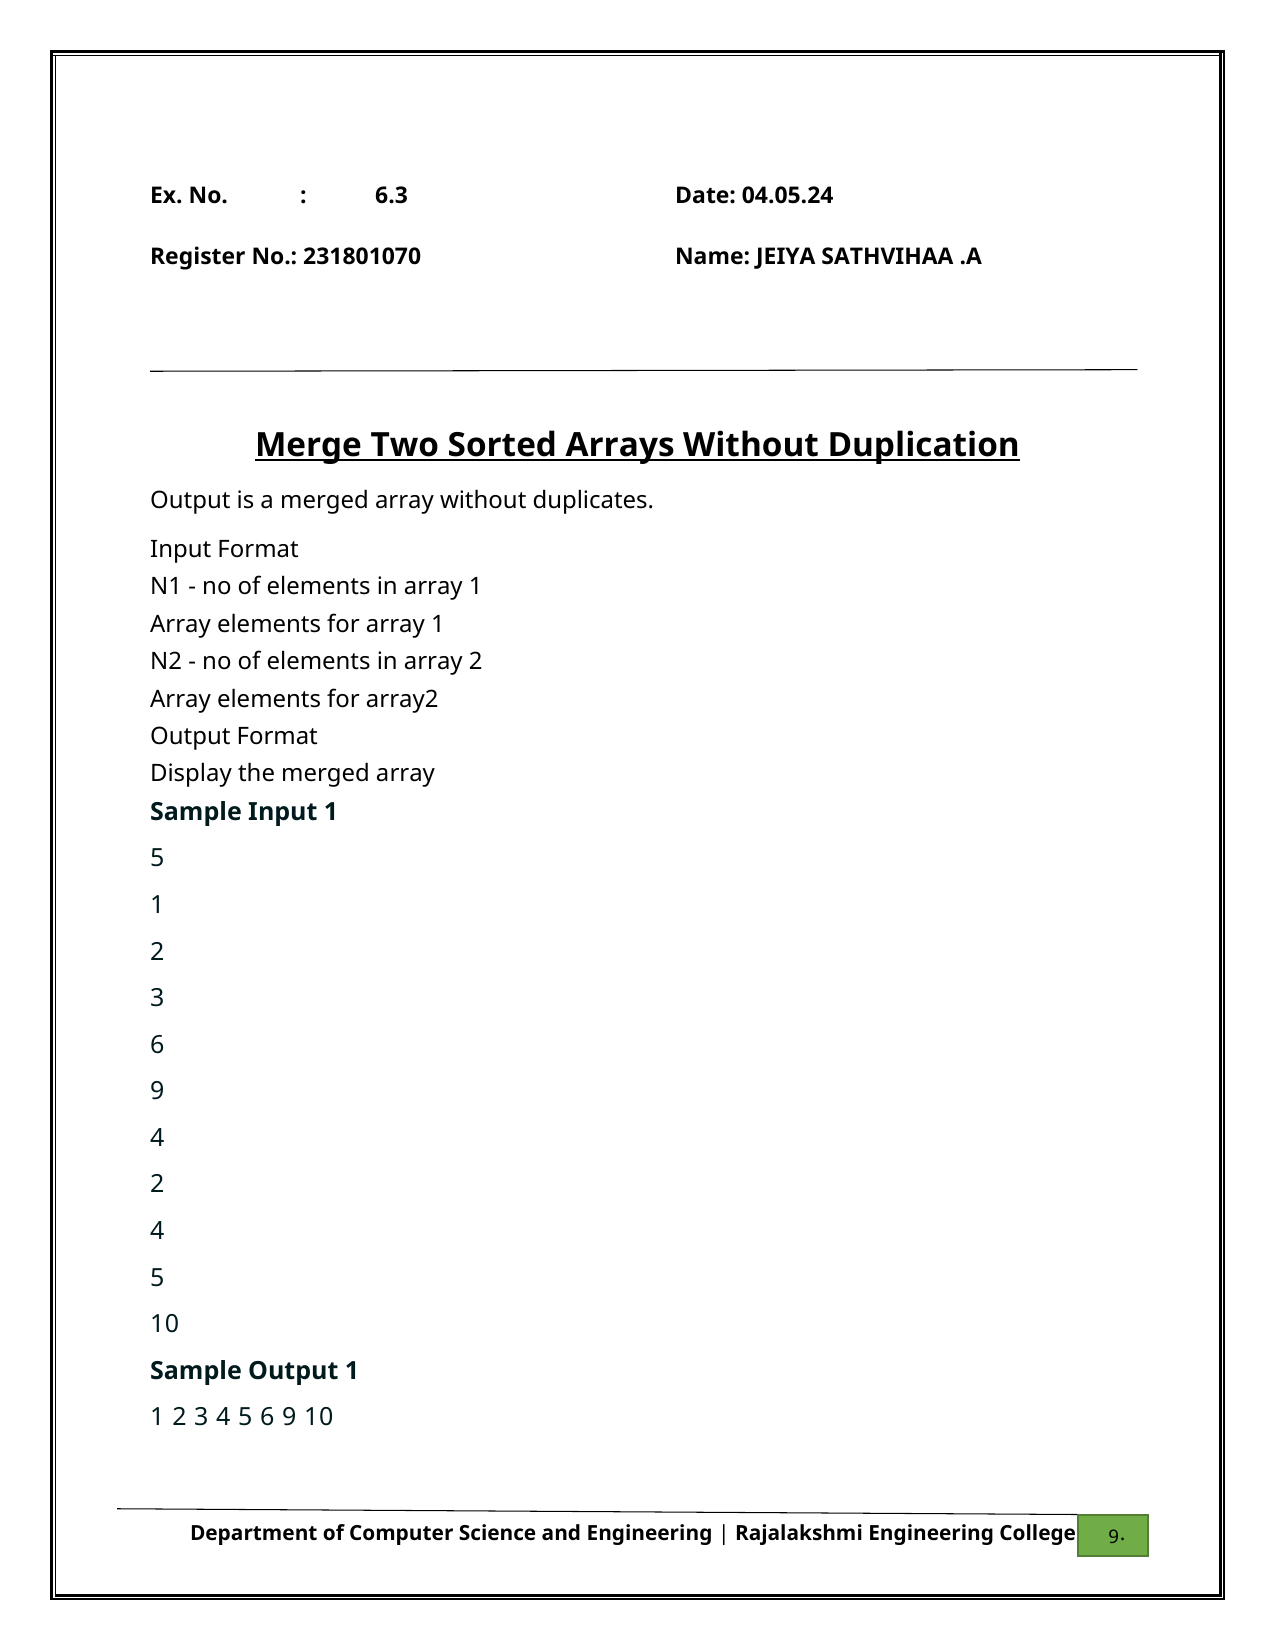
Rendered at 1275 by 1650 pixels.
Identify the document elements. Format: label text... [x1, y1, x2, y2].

text 2 [150, 1166, 1125, 1200]
text 6 [150, 1026, 1125, 1060]
text Register No.: 231801070 Name: JEIYA SATHVIHAA .A [150, 239, 1125, 271]
text Output is a merged array without duplicates. [150, 483, 1125, 516]
text 9 [150, 1073, 1125, 1107]
text Output Format [150, 719, 1125, 751]
text Merge Two Sorted Arrays Without Duplication [150, 421, 1125, 466]
text N1 - no of elements in array 1 [150, 569, 1125, 602]
text Sample Output 1 [150, 1352, 1125, 1386]
text N2 - no of elements in array 2 [150, 644, 1125, 677]
text 4 [150, 1119, 1125, 1153]
text 5 [150, 1259, 1125, 1293]
text 10 [150, 1306, 1125, 1340]
text Sample Input 1 [150, 793, 1125, 828]
text 2 [150, 933, 1125, 967]
text 3 [150, 980, 1125, 1014]
text 4 [150, 1213, 1125, 1247]
text Display the merged array [150, 756, 1125, 789]
text 1 2 3 4 5 6 9 10 [150, 1399, 1125, 1433]
text Array elements for array 1 [150, 607, 1125, 639]
text Array elements for array2 [150, 681, 1125, 714]
text 5 [150, 840, 1125, 874]
text Ex. No. : 6.3 Date: 04.05.24 [150, 179, 1125, 210]
text 1 [150, 887, 1125, 921]
text Input Format [150, 532, 1125, 564]
